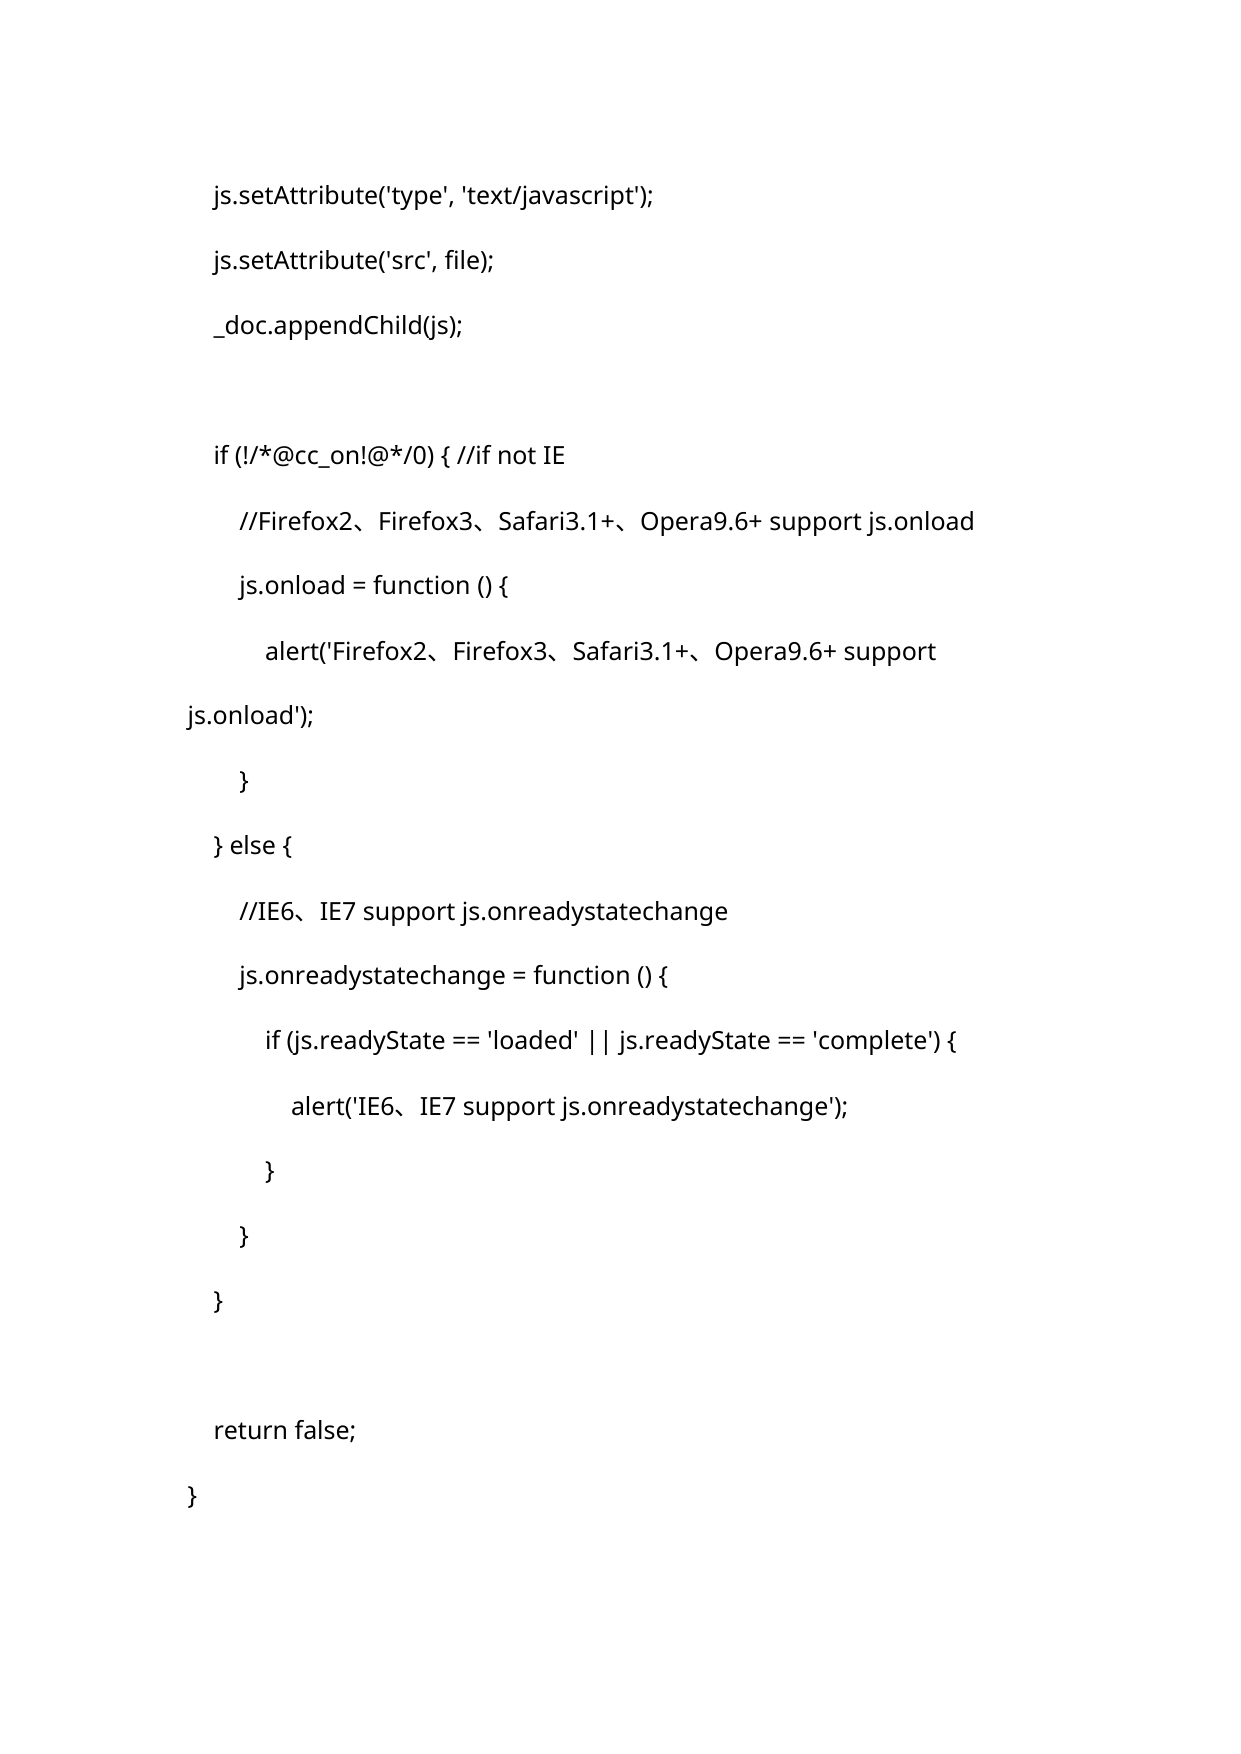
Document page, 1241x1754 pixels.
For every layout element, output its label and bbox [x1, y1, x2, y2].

text [187, 162, 1053, 1527]
